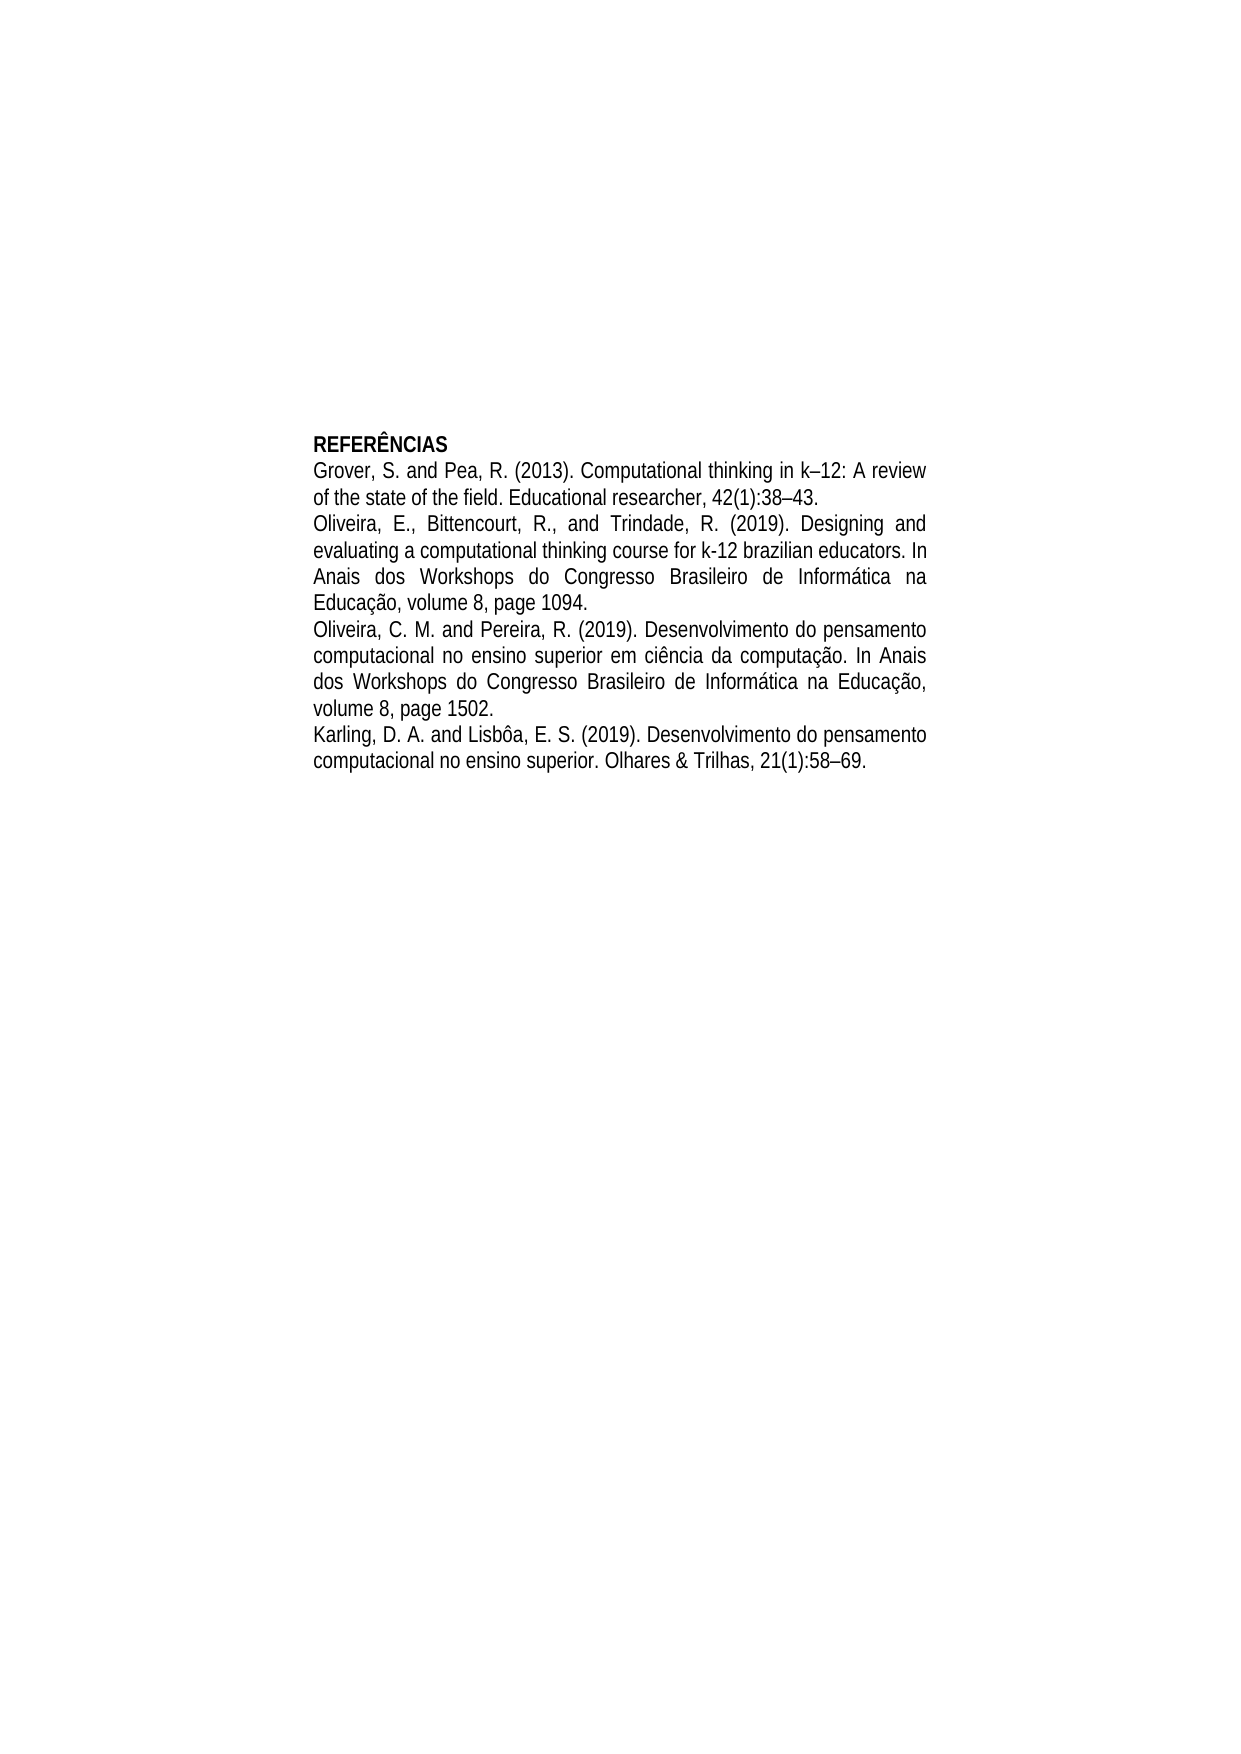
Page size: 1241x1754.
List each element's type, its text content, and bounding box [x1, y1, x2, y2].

text Karling, D. A. and Lisbôa, E. S. (2019). Desenvolvimento do pensamento computacional no ensino superior. Olhares & Trilhas, 21(1):58–69. [313, 721, 927, 774]
text Oliveira, C. M. and Pereira, R. (2019). Desenvolvimento do pensamento computacional no ensino superior em ciência da computação. In Anais dos Workshops do Congresso Brasileiro de Informática na Educação, volume 8, page 1502. [313, 616, 927, 721]
text Grover, S. and Pea, R. (2013). Computational thinking in k–12: A review of the state of the field. Educational researcher, 42(1):38–43. [313, 457, 927, 510]
text REFERÊNCIAS [313, 431, 927, 457]
text Oliveira, E., Bittencourt, R., and Trindade, R. (2019). Designing and evaluating a computational thinking course for k-12 brazilian educators. In Anais dos Workshops do Congresso Brasileiro de Informática na Educação, volume 8, page 1094. [313, 510, 927, 616]
